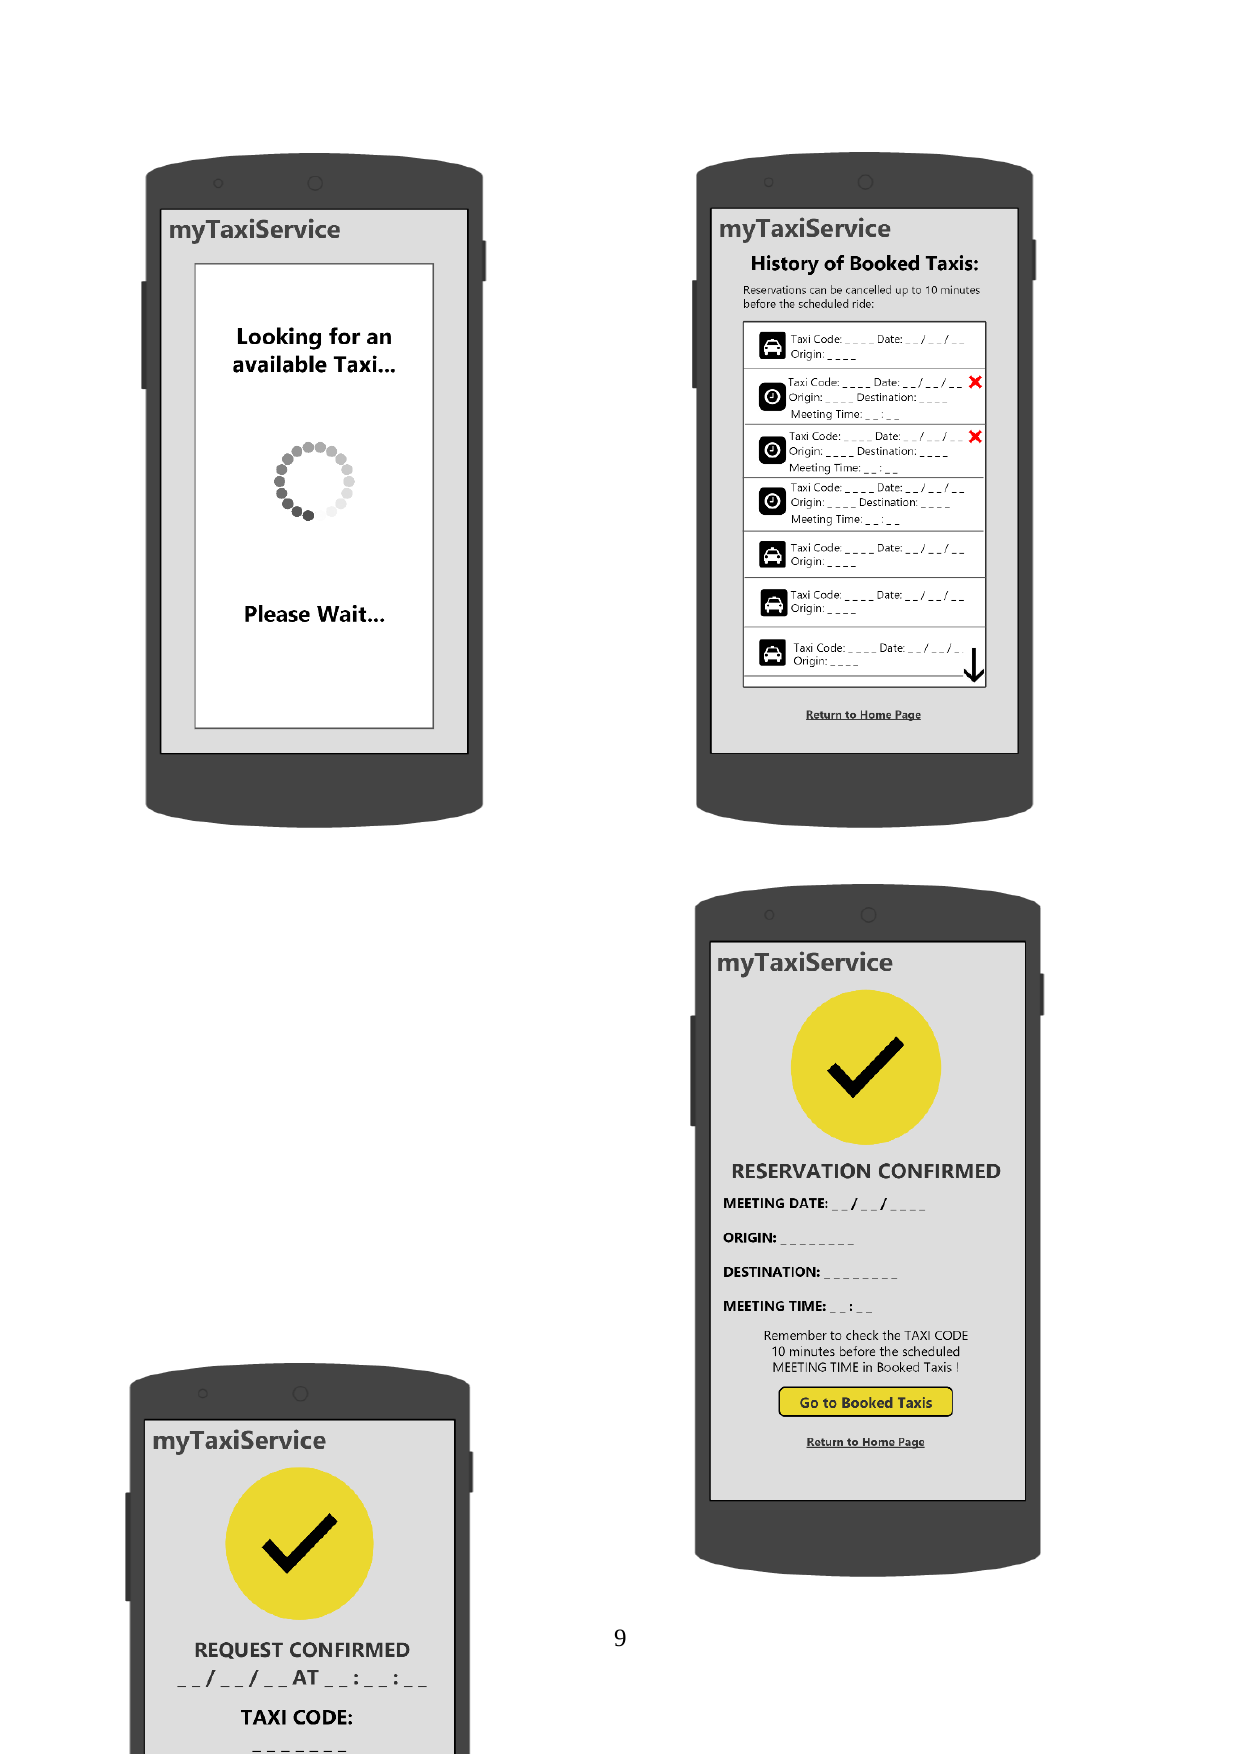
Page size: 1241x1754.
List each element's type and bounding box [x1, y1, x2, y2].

picture [684, 149, 1043, 834]
picture [685, 876, 1049, 1584]
picture [118, 1357, 479, 1754]
picture [132, 147, 488, 834]
